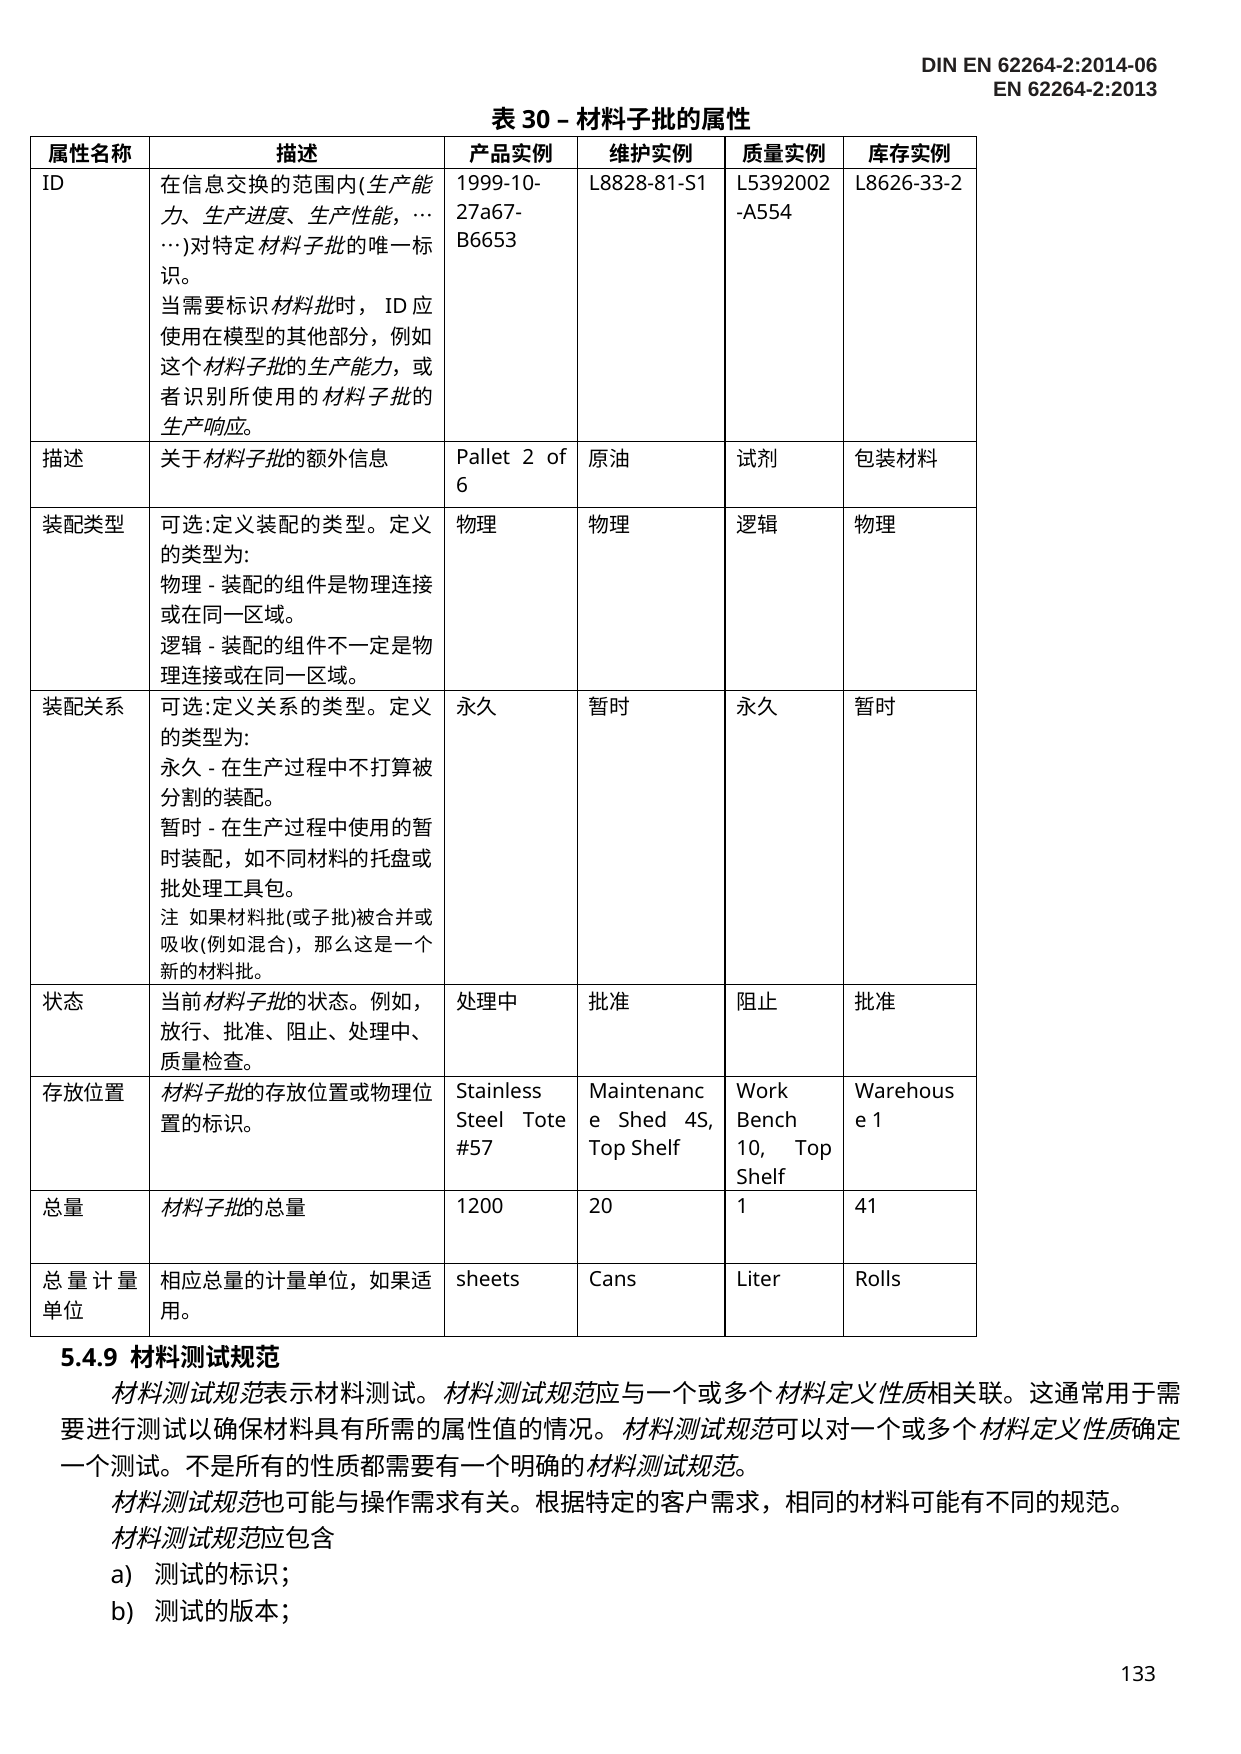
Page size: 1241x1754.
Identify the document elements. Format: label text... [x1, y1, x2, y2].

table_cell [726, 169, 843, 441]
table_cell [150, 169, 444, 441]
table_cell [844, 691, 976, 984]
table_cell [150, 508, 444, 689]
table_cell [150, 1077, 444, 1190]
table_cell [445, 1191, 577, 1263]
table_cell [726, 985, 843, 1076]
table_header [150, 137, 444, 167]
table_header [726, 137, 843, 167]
list 测试的版本； [110, 1591, 1182, 1627]
text 5.4.9 材料测试规范 [60, 1337, 1182, 1373]
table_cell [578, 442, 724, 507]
text 材料测试规范表示材料测试。材料测试规范应与一个或多个材料定义性质相关联。这通常用于需要进行测试以确保材料具有所需的属性值的情况。材料测试规范可以对一个或多个材料定义性质确定一个测试。不是所有的性质都需要有一个明确的材料测试规范。 [60, 1373, 1182, 1482]
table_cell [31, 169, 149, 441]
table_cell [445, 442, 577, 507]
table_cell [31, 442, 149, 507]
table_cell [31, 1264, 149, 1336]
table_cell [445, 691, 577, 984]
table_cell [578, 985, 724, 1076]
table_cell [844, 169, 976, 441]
text 表30 – 材料子批的属性 [60, 100, 1182, 136]
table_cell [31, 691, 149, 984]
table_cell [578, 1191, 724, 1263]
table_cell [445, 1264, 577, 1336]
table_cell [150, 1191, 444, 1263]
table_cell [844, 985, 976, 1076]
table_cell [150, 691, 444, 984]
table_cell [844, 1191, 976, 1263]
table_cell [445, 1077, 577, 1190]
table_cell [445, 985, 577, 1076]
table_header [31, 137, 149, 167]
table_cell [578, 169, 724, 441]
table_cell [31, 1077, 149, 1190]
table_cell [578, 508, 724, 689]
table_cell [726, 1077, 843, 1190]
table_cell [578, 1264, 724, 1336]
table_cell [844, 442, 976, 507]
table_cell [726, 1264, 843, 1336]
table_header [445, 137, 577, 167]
text 材料测试规范也可能与操作需求有关。根据特定的客户需求，相同的材料可能有不同的规范。 [60, 1482, 1182, 1518]
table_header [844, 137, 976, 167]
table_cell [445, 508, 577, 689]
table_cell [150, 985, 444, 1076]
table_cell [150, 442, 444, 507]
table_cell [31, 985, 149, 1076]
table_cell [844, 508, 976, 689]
list 测试的标识； [110, 1555, 1182, 1591]
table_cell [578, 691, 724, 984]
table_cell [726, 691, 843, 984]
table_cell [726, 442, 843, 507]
text 材料测试规范应包含 [60, 1518, 1182, 1555]
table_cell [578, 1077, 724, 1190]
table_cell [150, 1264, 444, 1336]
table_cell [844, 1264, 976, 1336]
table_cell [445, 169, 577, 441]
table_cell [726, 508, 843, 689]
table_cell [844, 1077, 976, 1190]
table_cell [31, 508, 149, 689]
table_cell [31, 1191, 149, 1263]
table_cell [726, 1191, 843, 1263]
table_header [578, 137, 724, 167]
